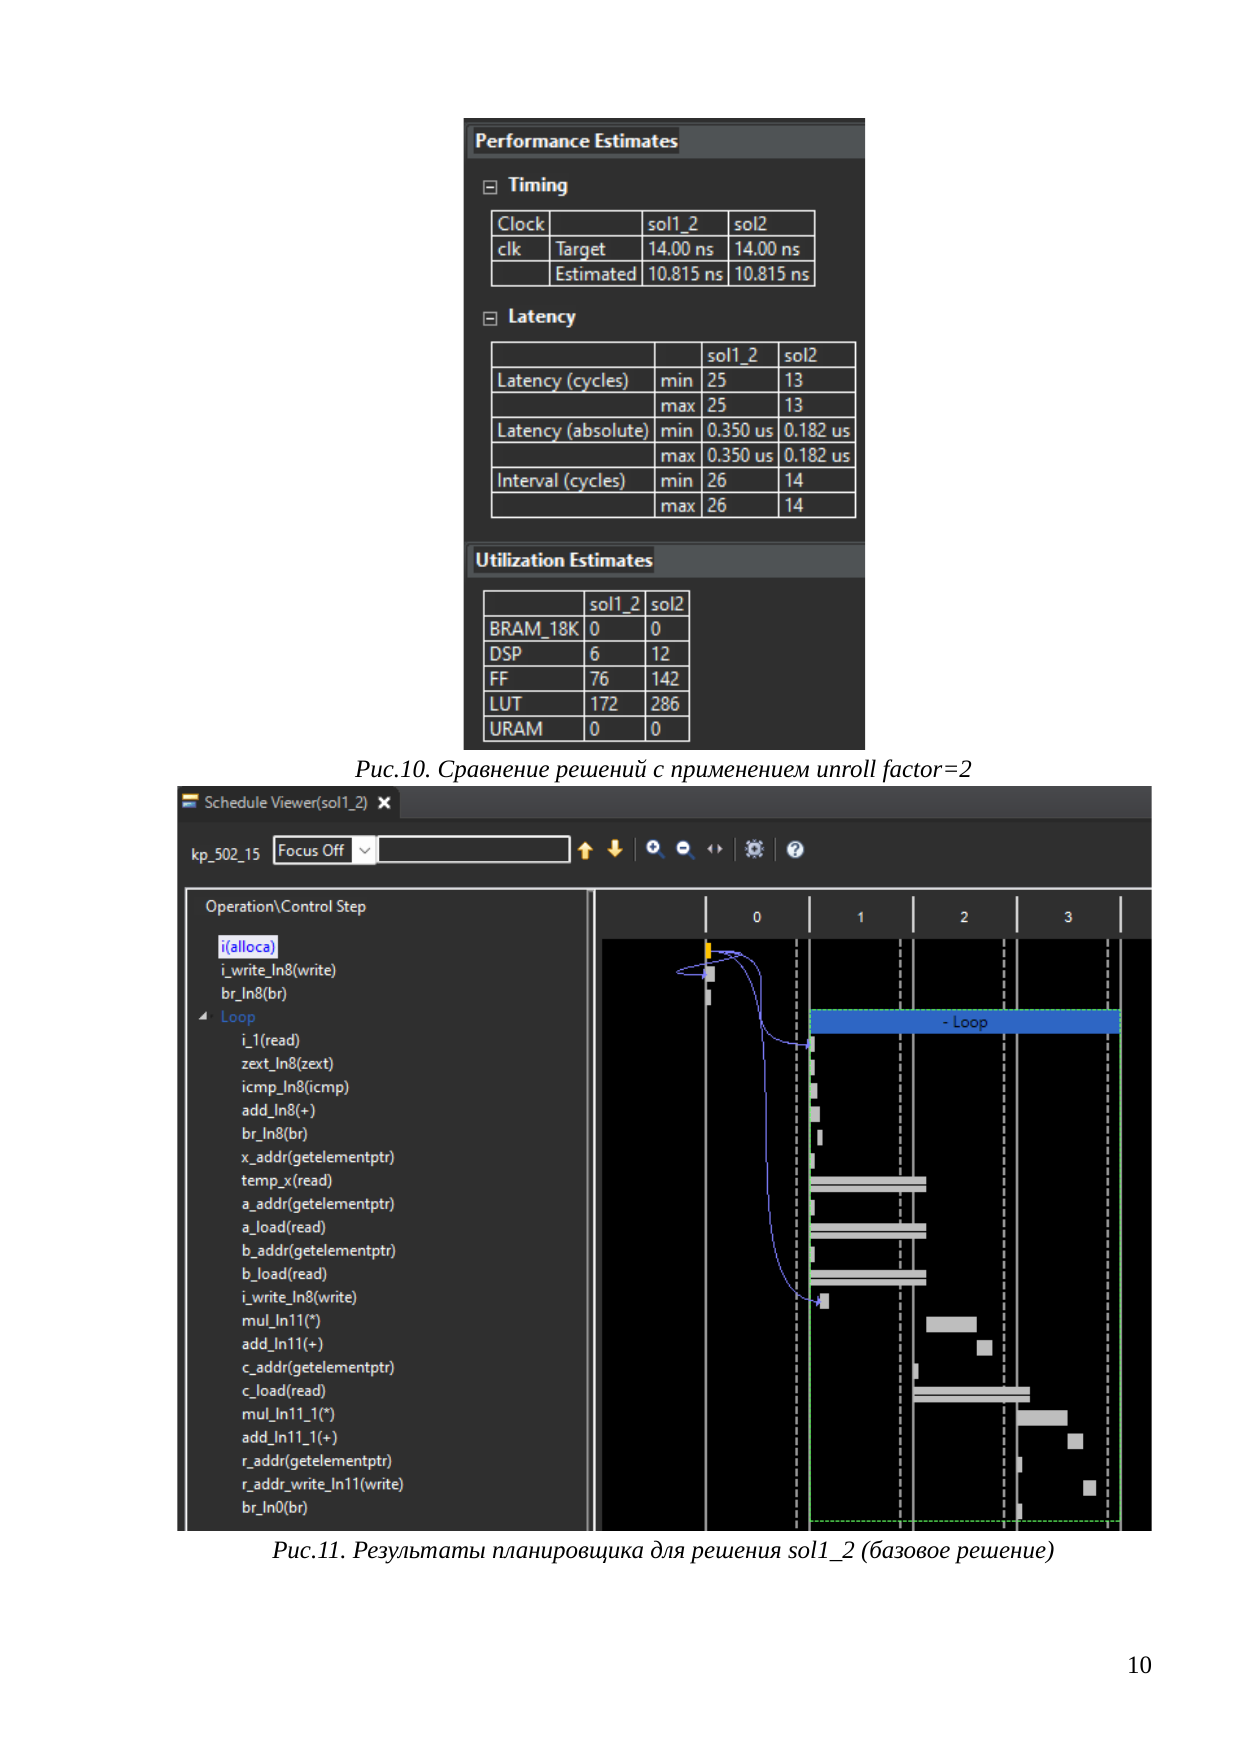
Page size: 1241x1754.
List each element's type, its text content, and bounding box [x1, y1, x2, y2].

text Рис.11. Результаты планировщика для решения sol1_2 (базовое решение) [177, 1535, 1152, 1564]
picture [463, 118, 866, 750]
text Рис.10. Сравнение решений с применением unroll factor=2 [177, 754, 1152, 782]
picture [177, 786, 1152, 1531]
